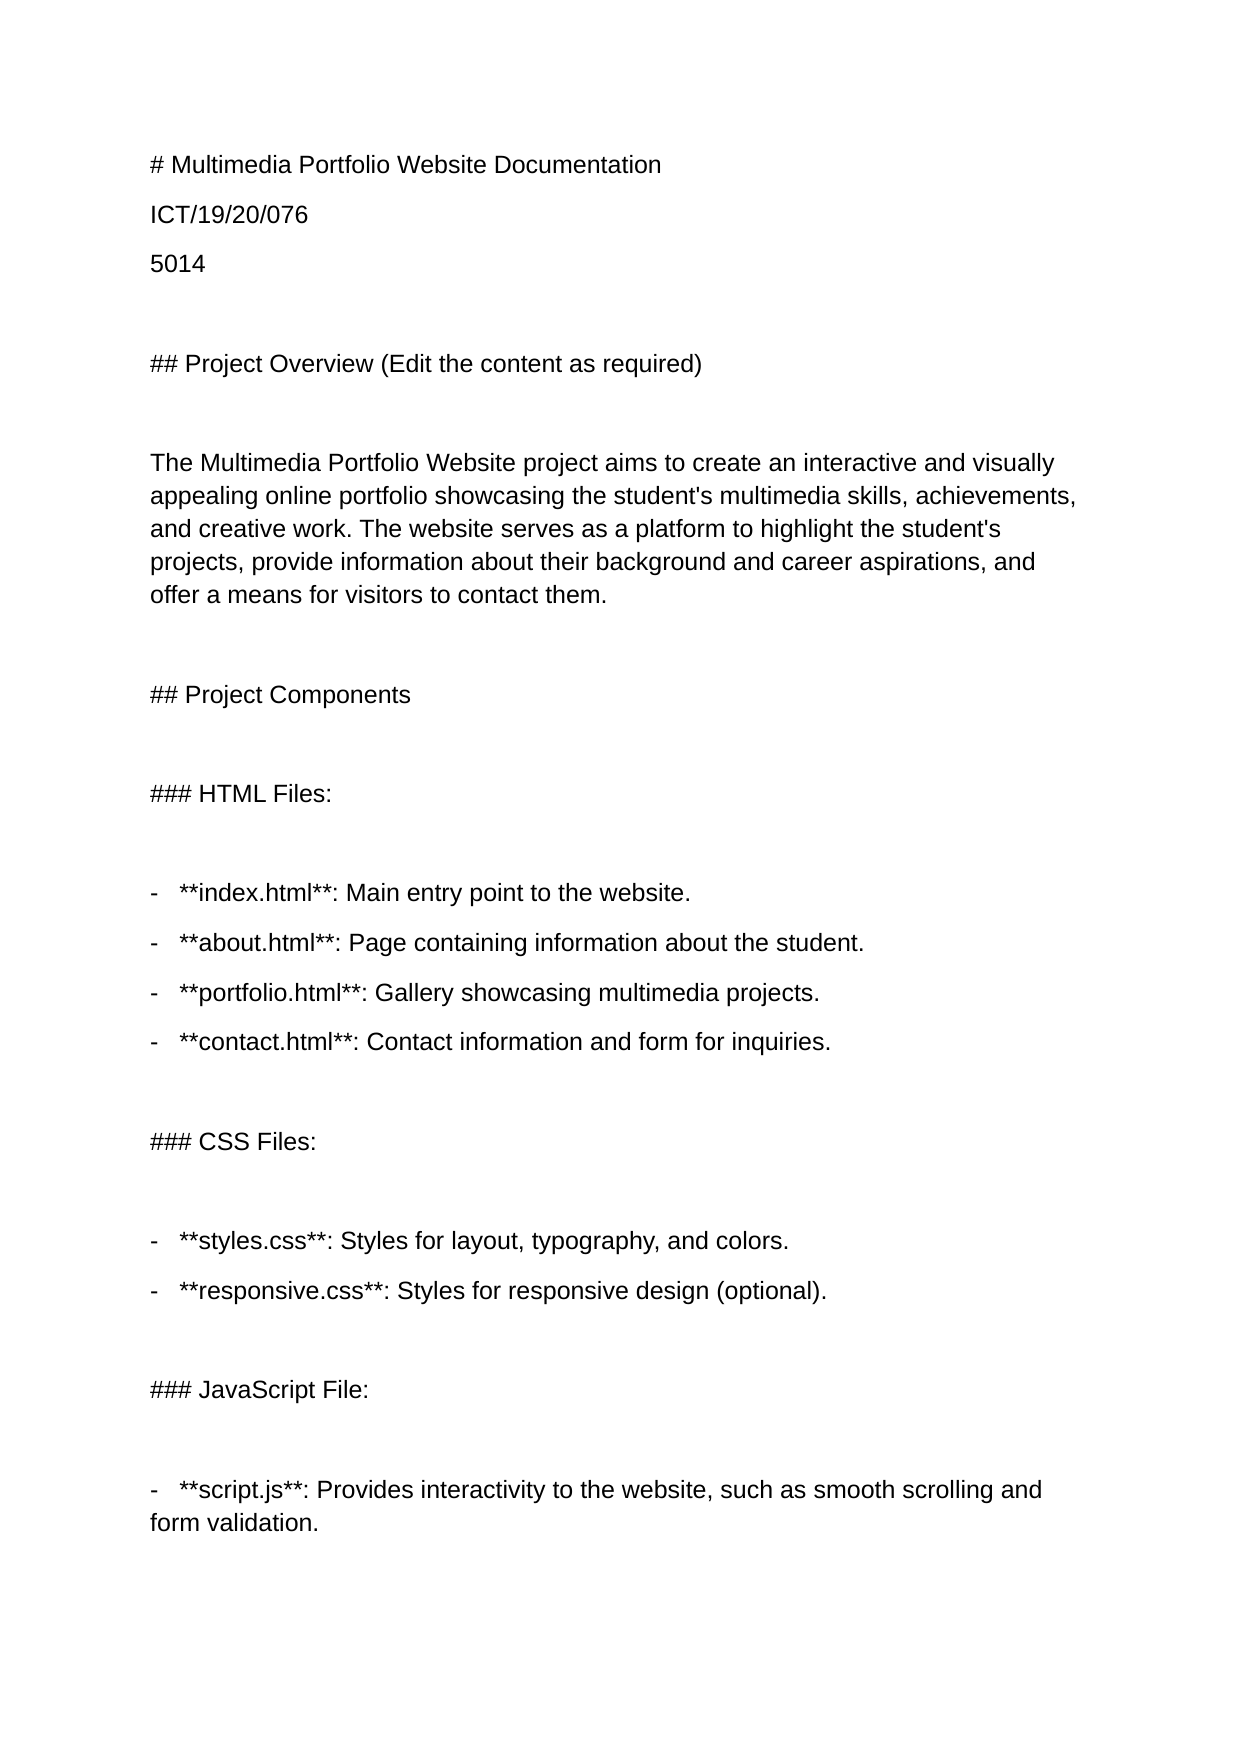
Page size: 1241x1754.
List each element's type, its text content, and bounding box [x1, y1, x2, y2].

text ### CSS Files: [150, 1127, 1090, 1156]
text 5014 [150, 249, 1090, 278]
text - **styles.css**: Styles for layout, typography, and colors. [150, 1226, 1090, 1255]
text - **index.html**: Main entry point to the website. [150, 878, 1090, 907]
text ## Project Overview (Edit the content as required) [150, 349, 1090, 377]
text - **portfolio.html**: Gallery showcasing multimedia projects. [150, 978, 1090, 1006]
text - **contact.html**: Contact information and form for inquiries. [150, 1027, 1090, 1056]
text ## Project Components [150, 679, 1090, 708]
text # Multimedia Portfolio Website Documentation [150, 150, 1090, 179]
text - **responsive.css**: Styles for responsive design (optional). [150, 1276, 1090, 1304]
text - **about.html**: Page containing information about the student. [150, 928, 1090, 957]
text The Multimedia Portfolio Website project aims to create an interactive and visually appealing online portfolio showcasing the student's multimedia skills, achievements, and creative work. The website serves as a platform to highlight the student's projects, provide information about their background and career aspirations, and offer a means for visitors to contact them. [150, 448, 1090, 609]
text - **script.js**: Provides interactivity to the website, such as smooth scrolling and form validation. [150, 1474, 1090, 1536]
text ### HTML Files: [150, 779, 1090, 808]
text ICT/19/20/076 [150, 200, 1090, 228]
text ### JavaScript File: [150, 1375, 1090, 1404]
